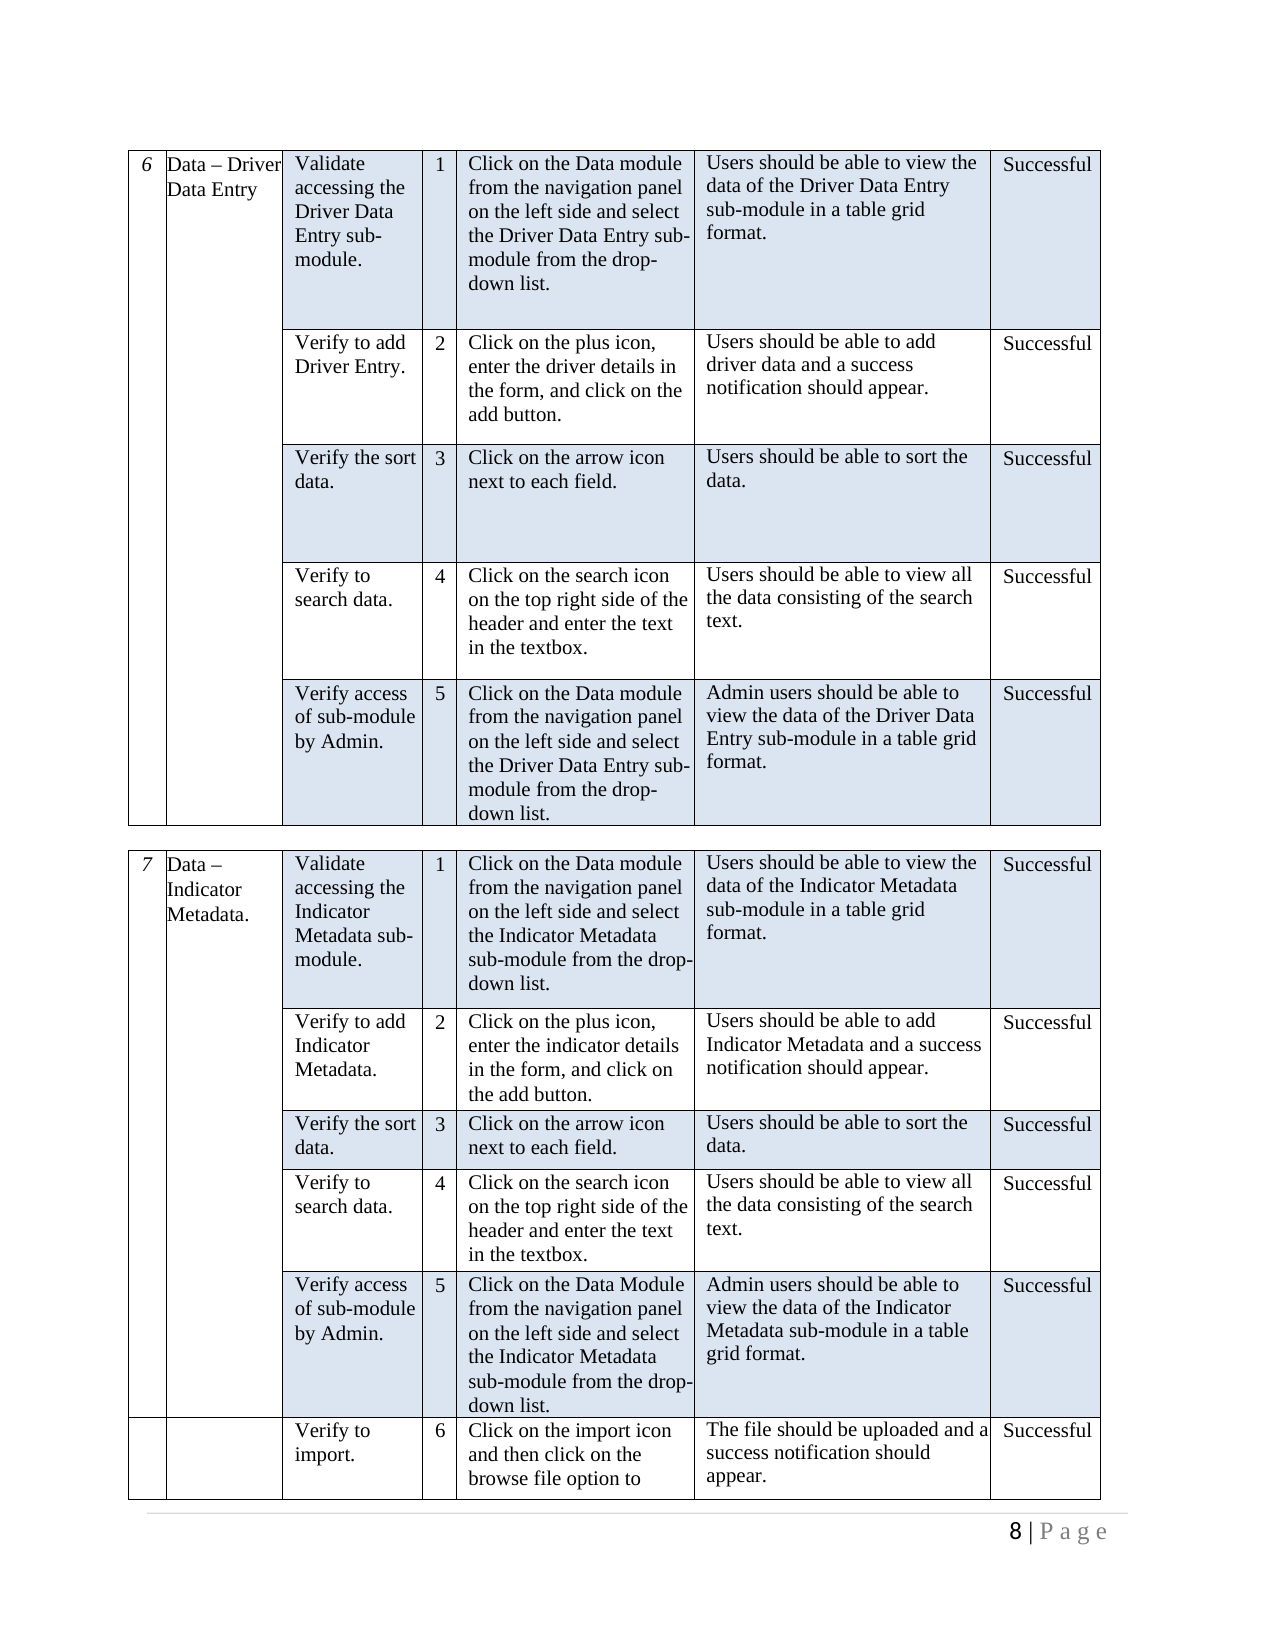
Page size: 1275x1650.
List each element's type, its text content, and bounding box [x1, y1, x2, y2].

table_header 1 [423, 851, 456, 1008]
table_cell 2 [423, 1009, 456, 1110]
table_cell 3 [423, 445, 456, 562]
table_header Click on the Data module from the navigation panel on the left side and select the Indicator Metadata sub-module from the drop-down list. [457, 851, 694, 1008]
table_cell Successful [991, 563, 1100, 679]
table_header Successful [991, 151, 1100, 329]
table_cell Successful [991, 1009, 1100, 1110]
table_cell Users should be able to sort the data. [695, 1111, 990, 1169]
table_cell 6 [423, 1418, 456, 1499]
table_cell Click on the arrow icon next to each field. [457, 1111, 694, 1169]
table_cell Verify access of sub-module by Admin. [283, 680, 422, 825]
table_cell Click on the arrow icon next to each field. [457, 445, 694, 562]
table_cell Click on the Data module from the navigation panel on the left side and select the Driver Data Entry sub-module from the drop-down list. [457, 680, 694, 825]
table_cell Successful [991, 1272, 1100, 1417]
table_cell Verify access of sub-module by Admin. [283, 1272, 422, 1417]
table_cell Click on the plus icon, enter the indicator details in the form, and click on the add button. [457, 1009, 694, 1110]
table_cell Successful [991, 445, 1100, 562]
table_cell Successful [991, 680, 1100, 825]
table_cell 5 [423, 680, 456, 825]
table_cell [129, 1418, 166, 1499]
table_header Users should be able to view the data of the Driver Data Entry sub-module in a table grid format. [695, 151, 990, 329]
table_cell Verify to search data. [283, 1170, 422, 1271]
table_cell 4 [423, 563, 456, 679]
table_cell Click on the search icon on the top right side of the header and enter the text in the textbox. [457, 563, 694, 679]
table_cell Successful [991, 1111, 1100, 1169]
table_cell 5 [423, 1272, 456, 1417]
table_header Click on the Data module from the navigation panel on the left side and select the Driver Data Entry sub-module from the drop-down list. [457, 151, 694, 329]
table_cell Successful [991, 1418, 1100, 1499]
table_cell Verify the sort data. [283, 445, 422, 562]
table_cell Users should be able to add Indicator Metadata and a success notification should appear. [695, 1009, 990, 1110]
table_cell Users should be able to sort the data. [695, 445, 990, 562]
table_cell [167, 1418, 282, 1499]
table_header Data – Driver Data Entry [167, 151, 282, 825]
table_header Data – Indicator Metadata. [167, 851, 282, 1417]
table_cell Users should be able to view all the data consisting of the search text. [695, 1170, 990, 1271]
table_header 6 [129, 151, 166, 825]
table_cell 3 [423, 1111, 456, 1169]
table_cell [695, 1418, 990, 1499]
table_cell Users should be able to view all the data consisting of the search text. [695, 563, 990, 679]
table_cell Admin users should be able to view the data of the Indicator Metadata sub-module in a table grid format. [695, 1272, 990, 1417]
table_cell Verify to import. [283, 1418, 422, 1499]
table_header 1 [423, 151, 456, 329]
table_cell Admin users should be able to view the data of the Driver Data Entry sub-module in a table grid format. [695, 680, 990, 825]
table_header 7 [129, 851, 166, 1417]
table_cell Successful [991, 1170, 1100, 1271]
table_header Successful [991, 851, 1100, 1008]
table_cell Verify to search data. [283, 563, 422, 679]
table_cell Verify to add Driver Entry. [283, 330, 422, 444]
table_header Validate accessing the Driver Data Entry sub-module. [283, 151, 422, 329]
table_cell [457, 1418, 694, 1499]
table_header Validate accessing the Indicator Metadata sub-module. [283, 851, 422, 1008]
table_cell Click on the plus icon, enter the driver details in the form, and click on the add button. [457, 330, 694, 444]
table_cell Click on the search icon on the top right side of the header and enter the text in the textbox. [457, 1170, 694, 1271]
table_header Users should be able to view the data of the Indicator Metadata sub-module in a table grid format. [695, 851, 990, 1008]
table_cell Click on the Data Module from the navigation panel on the left side and select the Indicator Metadata sub-module from the drop-down list. [457, 1272, 694, 1417]
table_cell 4 [423, 1170, 456, 1271]
table_cell 2 [423, 330, 456, 444]
table_cell Users should be able to add driver data and a success notification should appear. [695, 330, 990, 444]
table_cell Verify the sort data. [283, 1111, 422, 1169]
table_cell Verify to add Indicator Metadata. [283, 1009, 422, 1110]
table_cell Successful [991, 330, 1100, 444]
